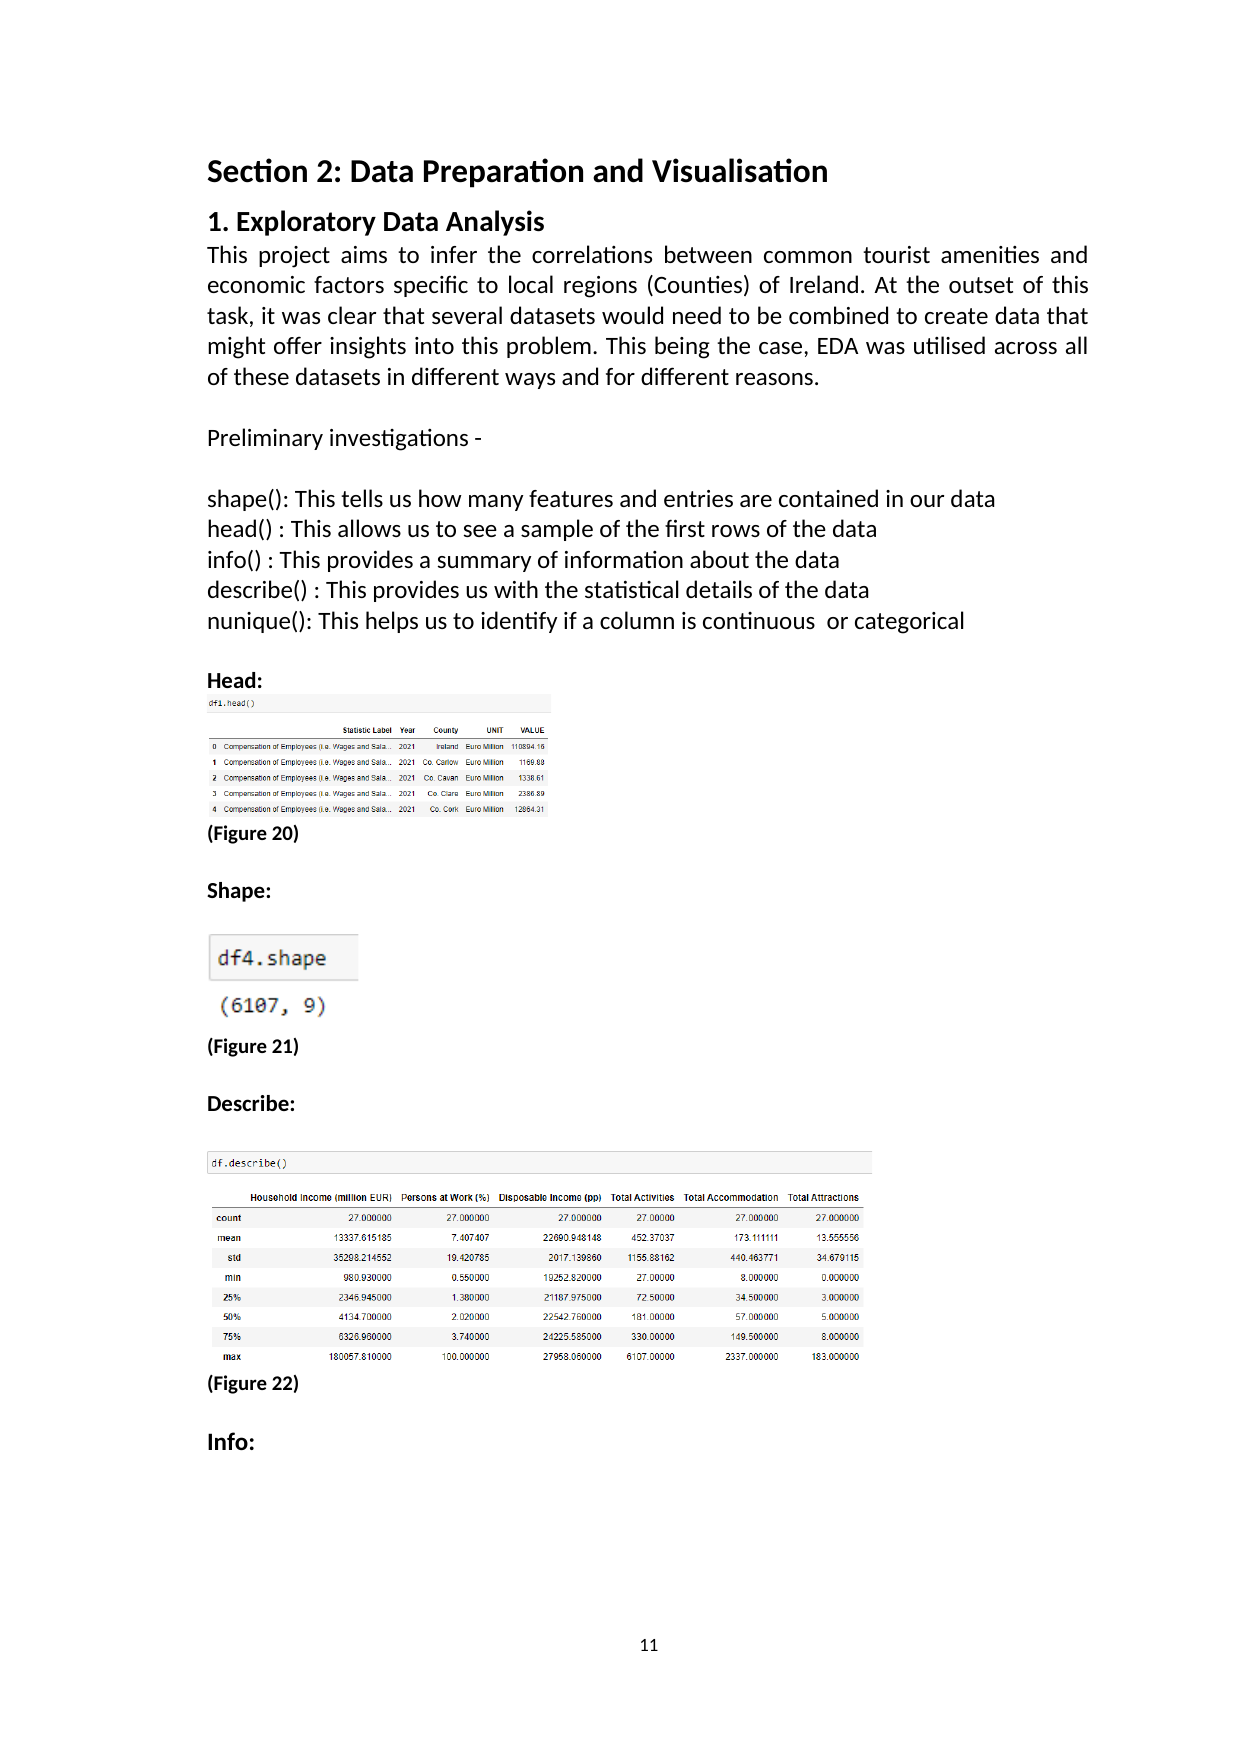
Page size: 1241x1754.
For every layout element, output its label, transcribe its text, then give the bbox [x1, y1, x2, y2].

text (Figure 22) [207, 1370, 1090, 1396]
picture [206, 694, 552, 820]
subtitle Section 2: Data Preparation and Visualisation [207, 150, 1090, 191]
text Preliminary investigations - [207, 422, 1090, 452]
text Shape: [207, 876, 1090, 904]
picture [206, 1147, 873, 1371]
text This project aims to infer the correlations between common tourist amenities and economic factors specific to local regions (Counties) of Ireland. At the outset of this task, it was clear that several datasets would need to be combined to create data that might offer insights into this problem. This being the case, EDA was utilised across all of these datasets in different ways and for different reasons. [207, 239, 1090, 391]
picture [206, 934, 359, 1033]
text Head: [207, 666, 1090, 694]
text info() : This provides a summary of information about the data [207, 544, 1090, 574]
text nunique(): This helps us to identify if a column is continuous or categorical [207, 605, 1090, 636]
text describe() : This provides us with the statistical details of the data [207, 574, 1090, 605]
subtitle 1. Exploratory Data Analysis [207, 203, 1090, 239]
text Info: [207, 1426, 1090, 1457]
text shape(): This tells us how many features and entries are contained in our data [207, 483, 1090, 513]
text head() : This allows us to see a sample of the first rows of the data [207, 513, 1090, 544]
text (Figure 21) [207, 1033, 1090, 1058]
text (Figure 20) [207, 820, 1090, 845]
text Describe: [207, 1089, 1090, 1117]
